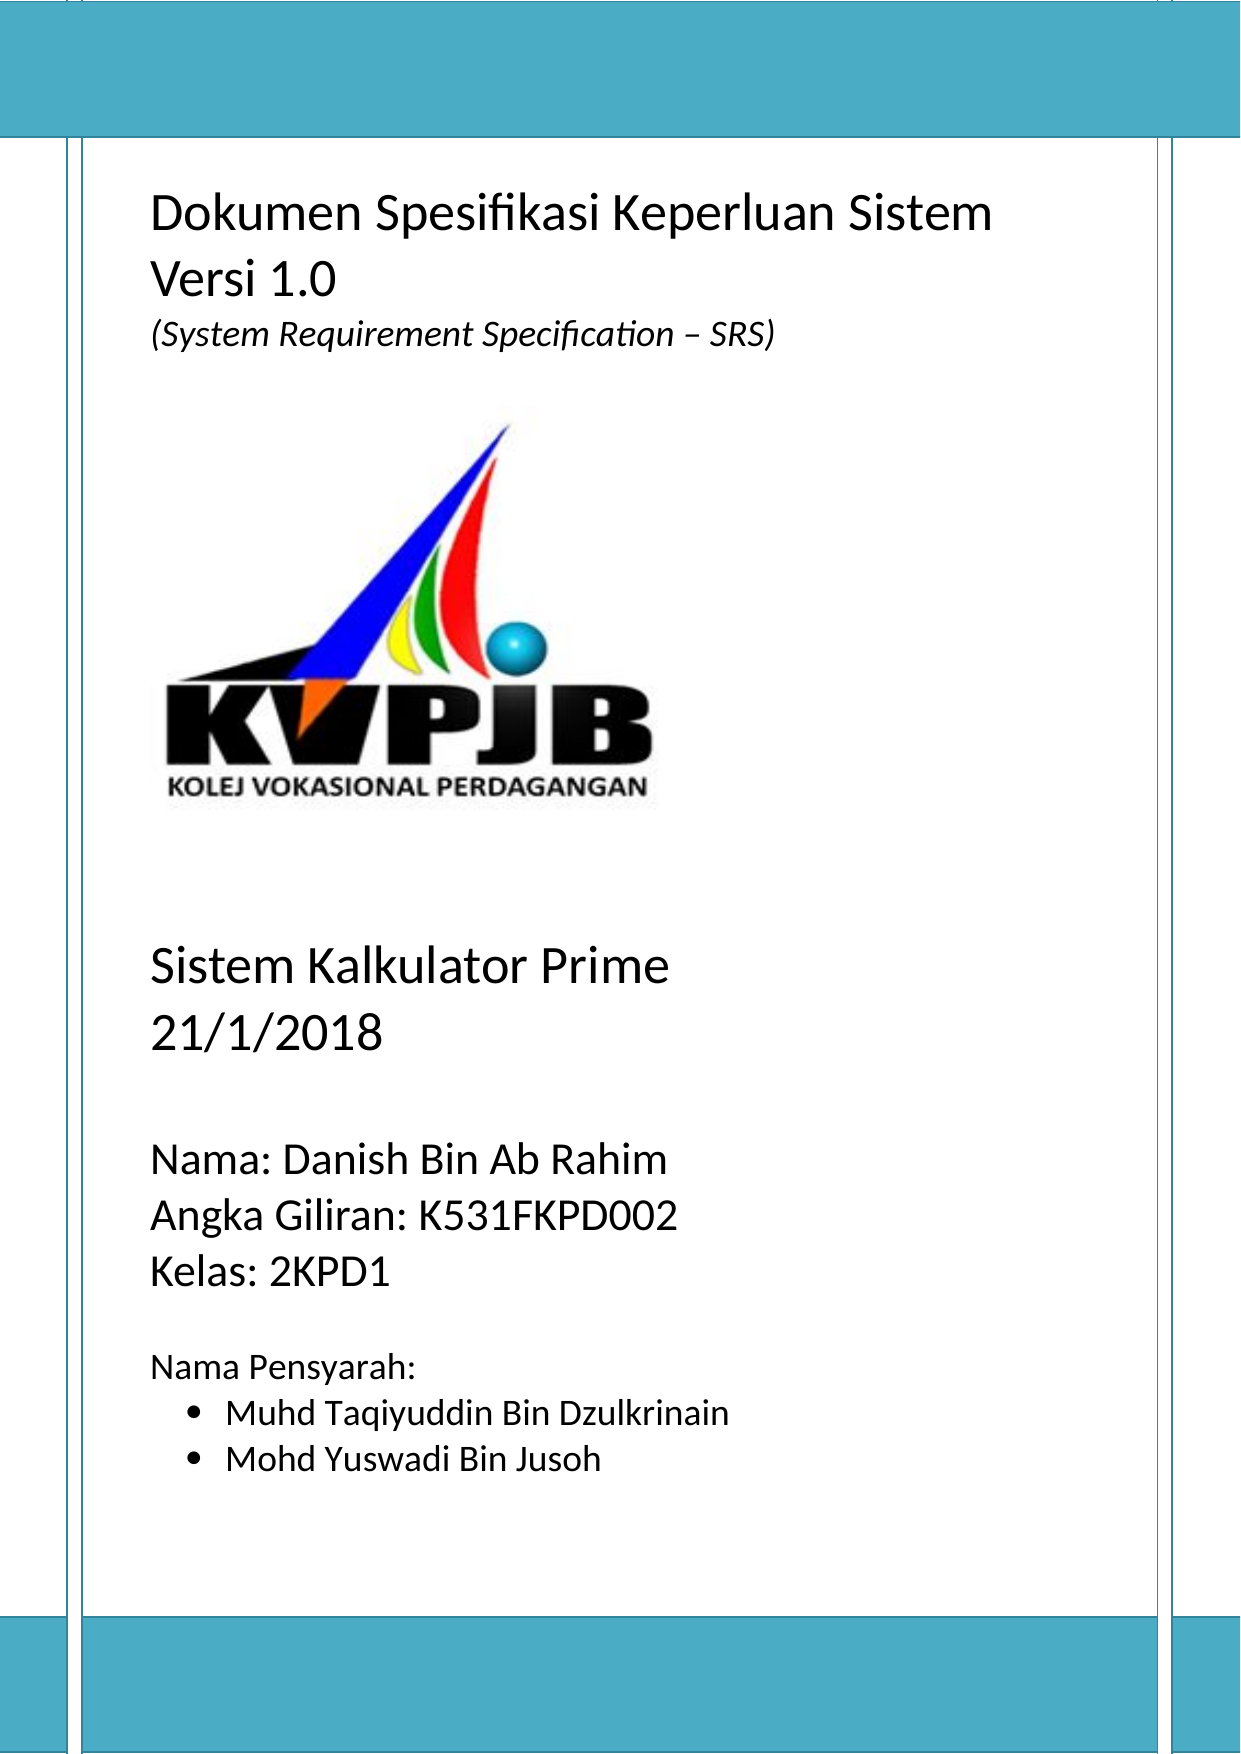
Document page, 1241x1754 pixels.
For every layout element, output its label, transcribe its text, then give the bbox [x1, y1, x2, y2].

list Muhd Taqiyuddin Bin Dzulkrinain [187, 1389, 1090, 1435]
picture [150, 405, 665, 820]
list Mohd Yuswadi Bin Jusoh [187, 1435, 1090, 1481]
text Nama: Danish Bin Ab Rahim [150, 1130, 1090, 1186]
text Nama Pensyarah: [150, 1343, 1090, 1389]
text Kelas: 2KPD1 [150, 1242, 1090, 1297]
text Dokumen Spesifikasi Keperluan Sistem Versi 1.0 [150, 177, 1090, 310]
text (System Requirement Specification – SRS) [150, 310, 1090, 356]
text Sistem Kalkulator Prime [150, 931, 1090, 997]
text Angka Giliran: K531FKPD002 [150, 1186, 1090, 1242]
text 21/1/2018 [150, 997, 1090, 1063]
